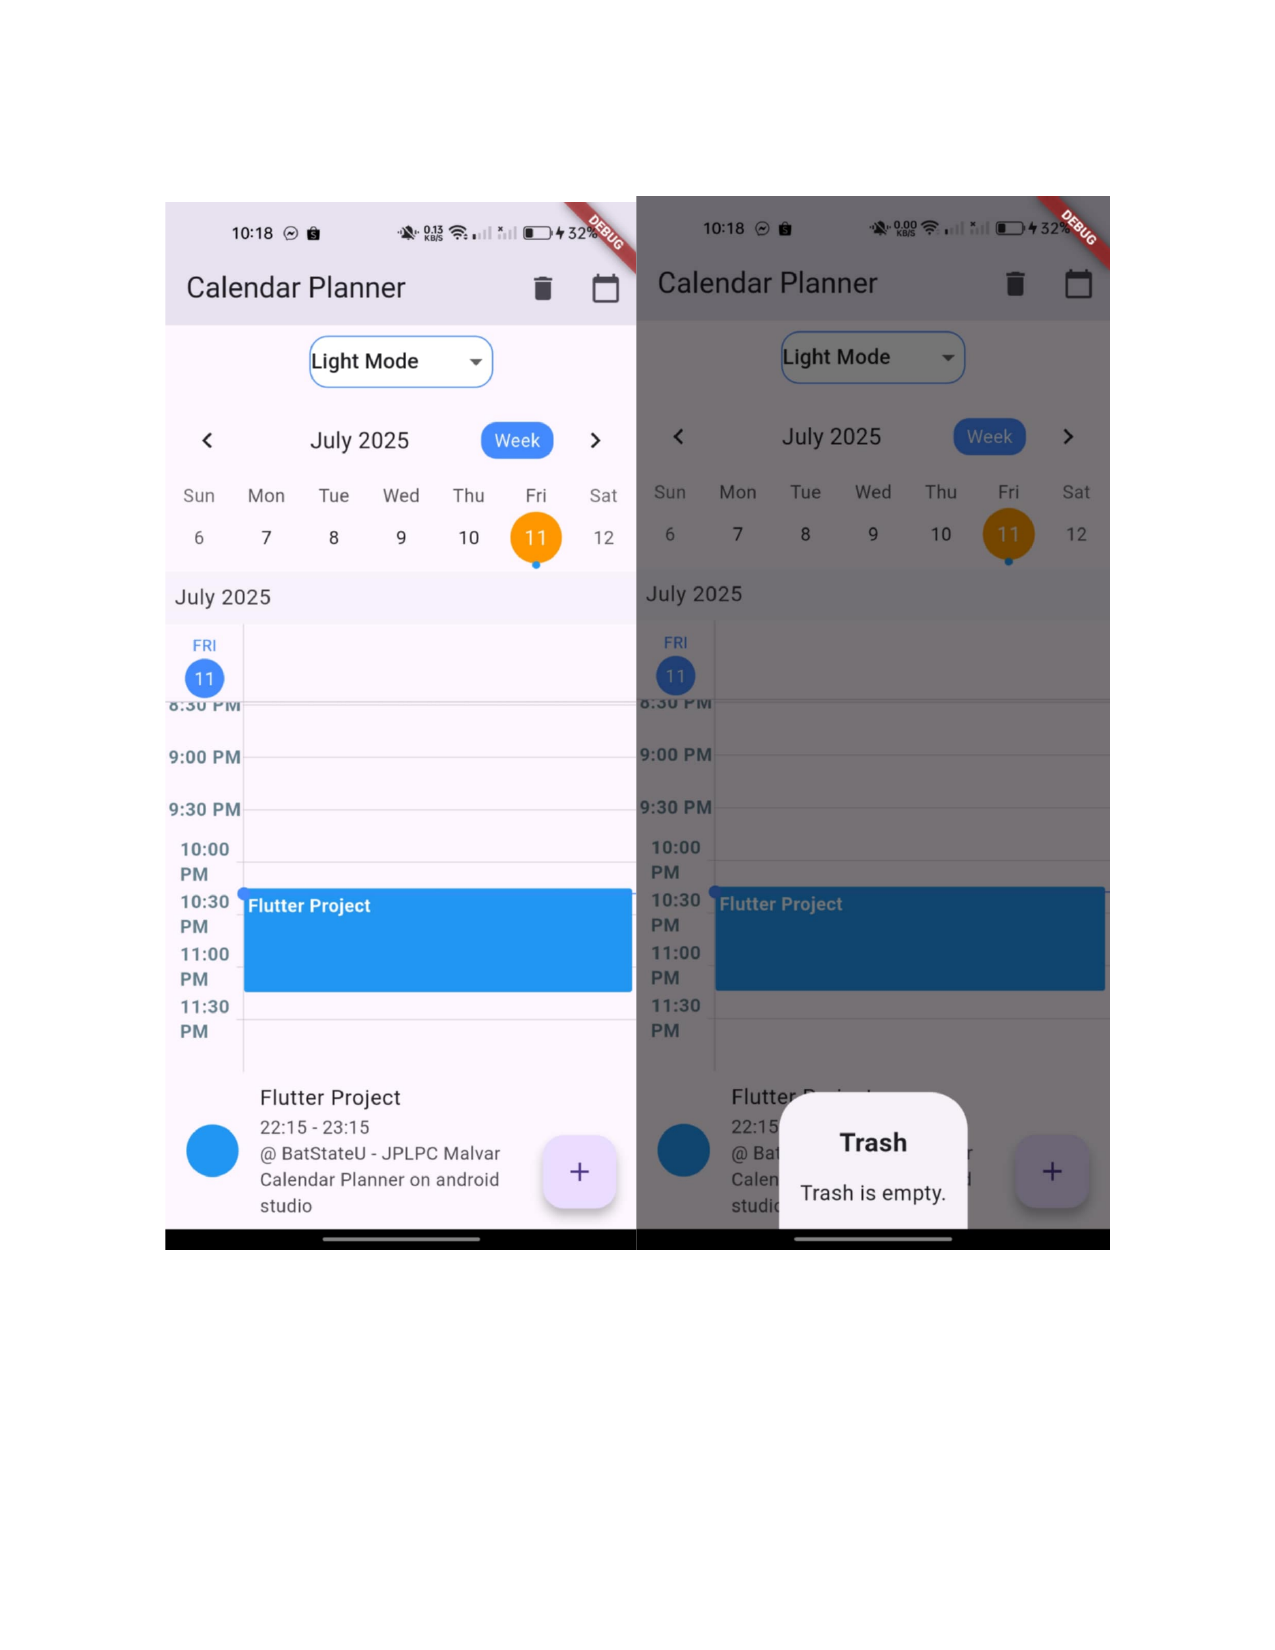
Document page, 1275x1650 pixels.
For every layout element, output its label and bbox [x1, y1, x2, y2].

picture [165, 196, 1110, 1250]
